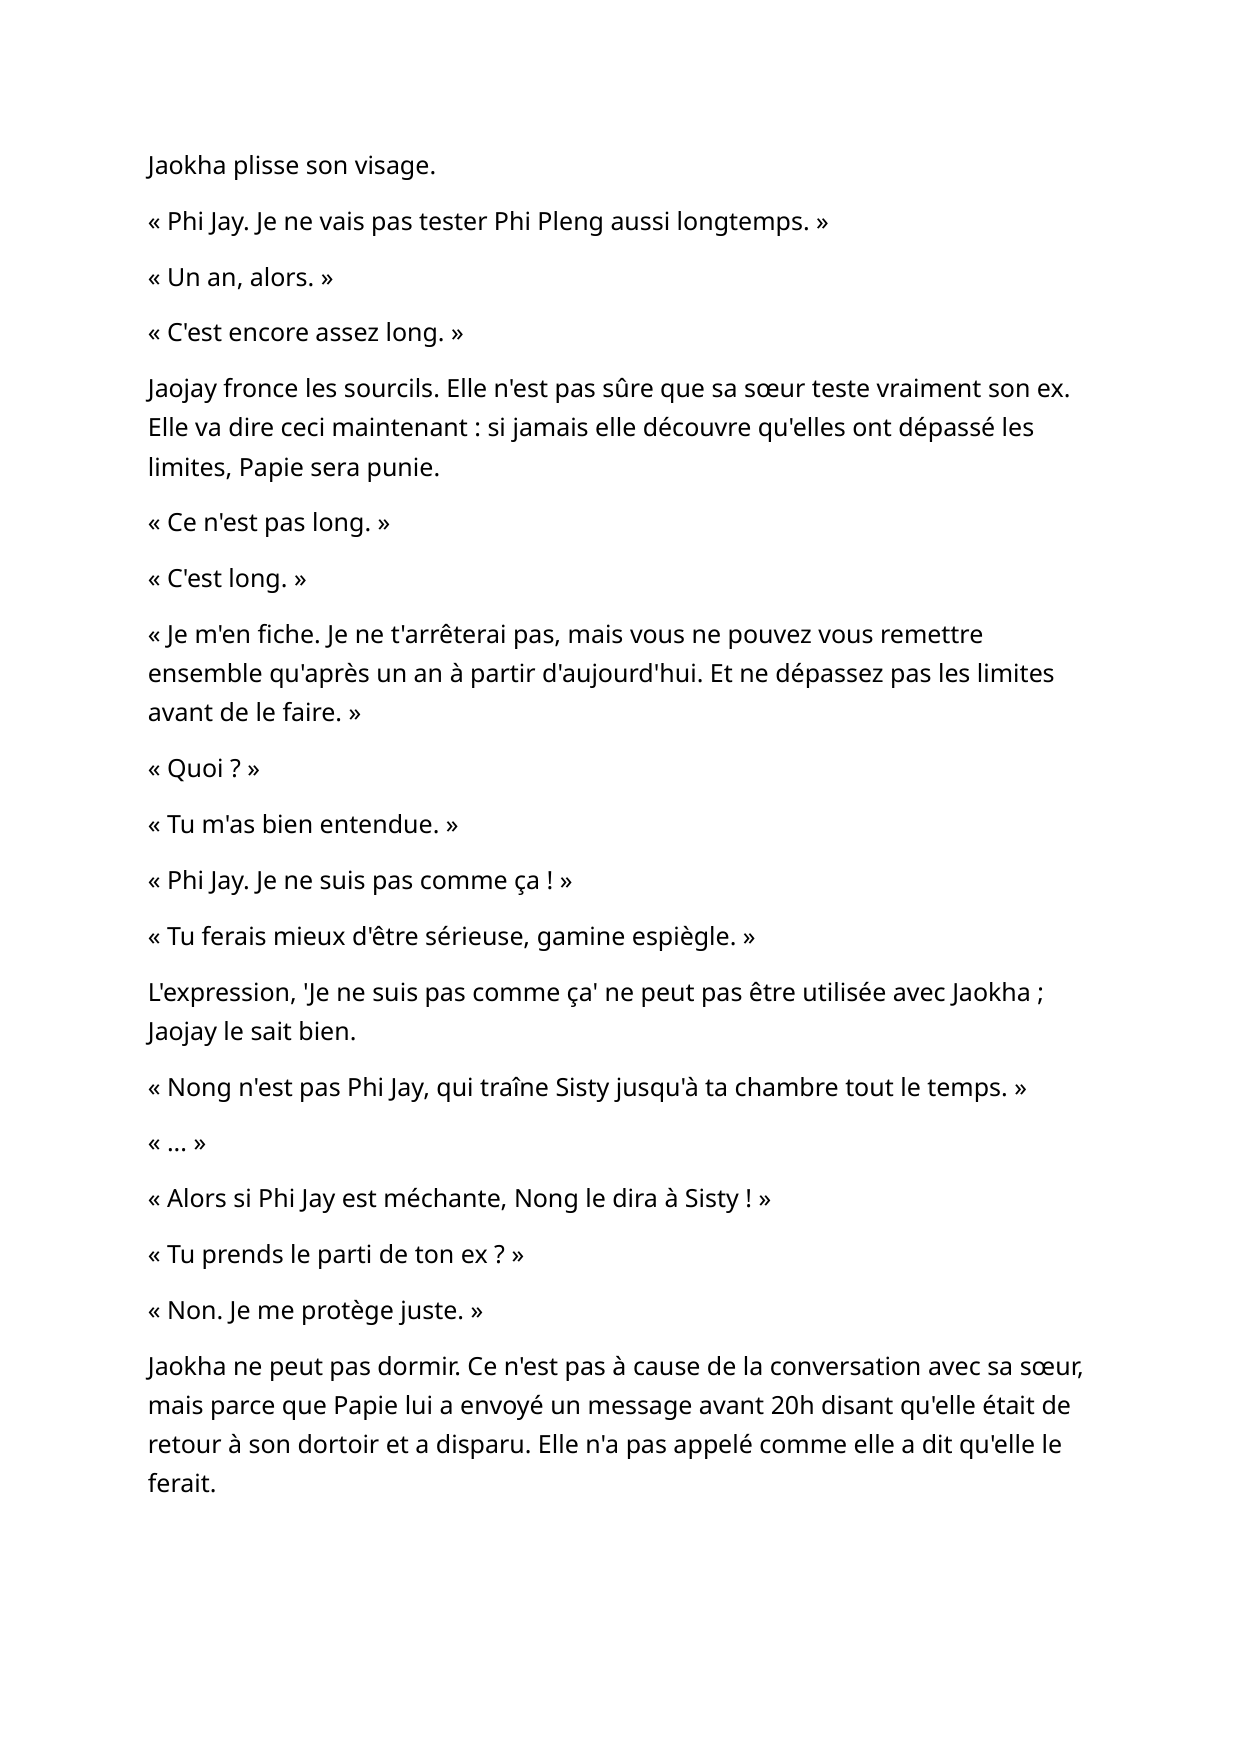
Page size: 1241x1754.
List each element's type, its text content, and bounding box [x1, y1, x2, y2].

text L'expression, 'Je ne suis pas comme ça' ne peut pas être utilisée avec Jaokha ; Jaojay le sait bien. [148, 974, 1093, 1047]
text « C'est long. » [148, 561, 1093, 595]
text Jaokha plisse son visage. [148, 148, 1093, 182]
text « Je m'en fiche. Je ne t'arrêterai pas, mais vous ne pouvez vous remettre ensemble qu'après un an à partir d'aujourd'hui. Et ne dépassez pas les limites avant de le faire. » [148, 617, 1093, 729]
text Jaojay fronce les sourcils. Elle n'est pas sûre que sa sœur teste vraiment son ex. Elle va dire ceci maintenant : si jamais elle découvre qu'elles ont dépassé les limites, Papie sera punie. [148, 371, 1093, 483]
text Jaokha ne peut pas dormir. Ce n'est pas à cause de la conversation avec sa sœur, mais parce que Papie lui a envoyé un message avant 20h disant qu'elle était de retour à son dortoir et a disparu. Elle n'a pas appelé comme elle a dit qu'elle le ferait. [148, 1348, 1093, 1500]
text « Un an, alors. » [148, 259, 1093, 293]
text « Tu m'as bien entendue. » [148, 807, 1093, 841]
text « ... » [148, 1125, 1093, 1159]
text « Ce n'est pas long. » [148, 505, 1093, 539]
text « Phi Jay. Je ne vais pas tester Phi Pleng aussi longtemps. » [148, 203, 1093, 237]
text « Tu prends le parti de ton ex ? » [148, 1237, 1093, 1271]
text « C'est encore assez long. » [148, 315, 1093, 349]
text « Tu ferais mieux d'être sérieuse, gamine espiègle. » [148, 918, 1093, 952]
text « Non. Je me protège juste. » [148, 1293, 1093, 1327]
text « Nong n'est pas Phi Jay, qui traîne Sisty jusqu'à ta chambre tout le temps. » [148, 1069, 1093, 1103]
text « Alors si Phi Jay est méchante, Nong le dira à Sisty ! » [148, 1181, 1093, 1215]
text « Quoi ? » [148, 751, 1093, 785]
text « Phi Jay. Je ne suis pas comme ça ! » [148, 863, 1093, 897]
